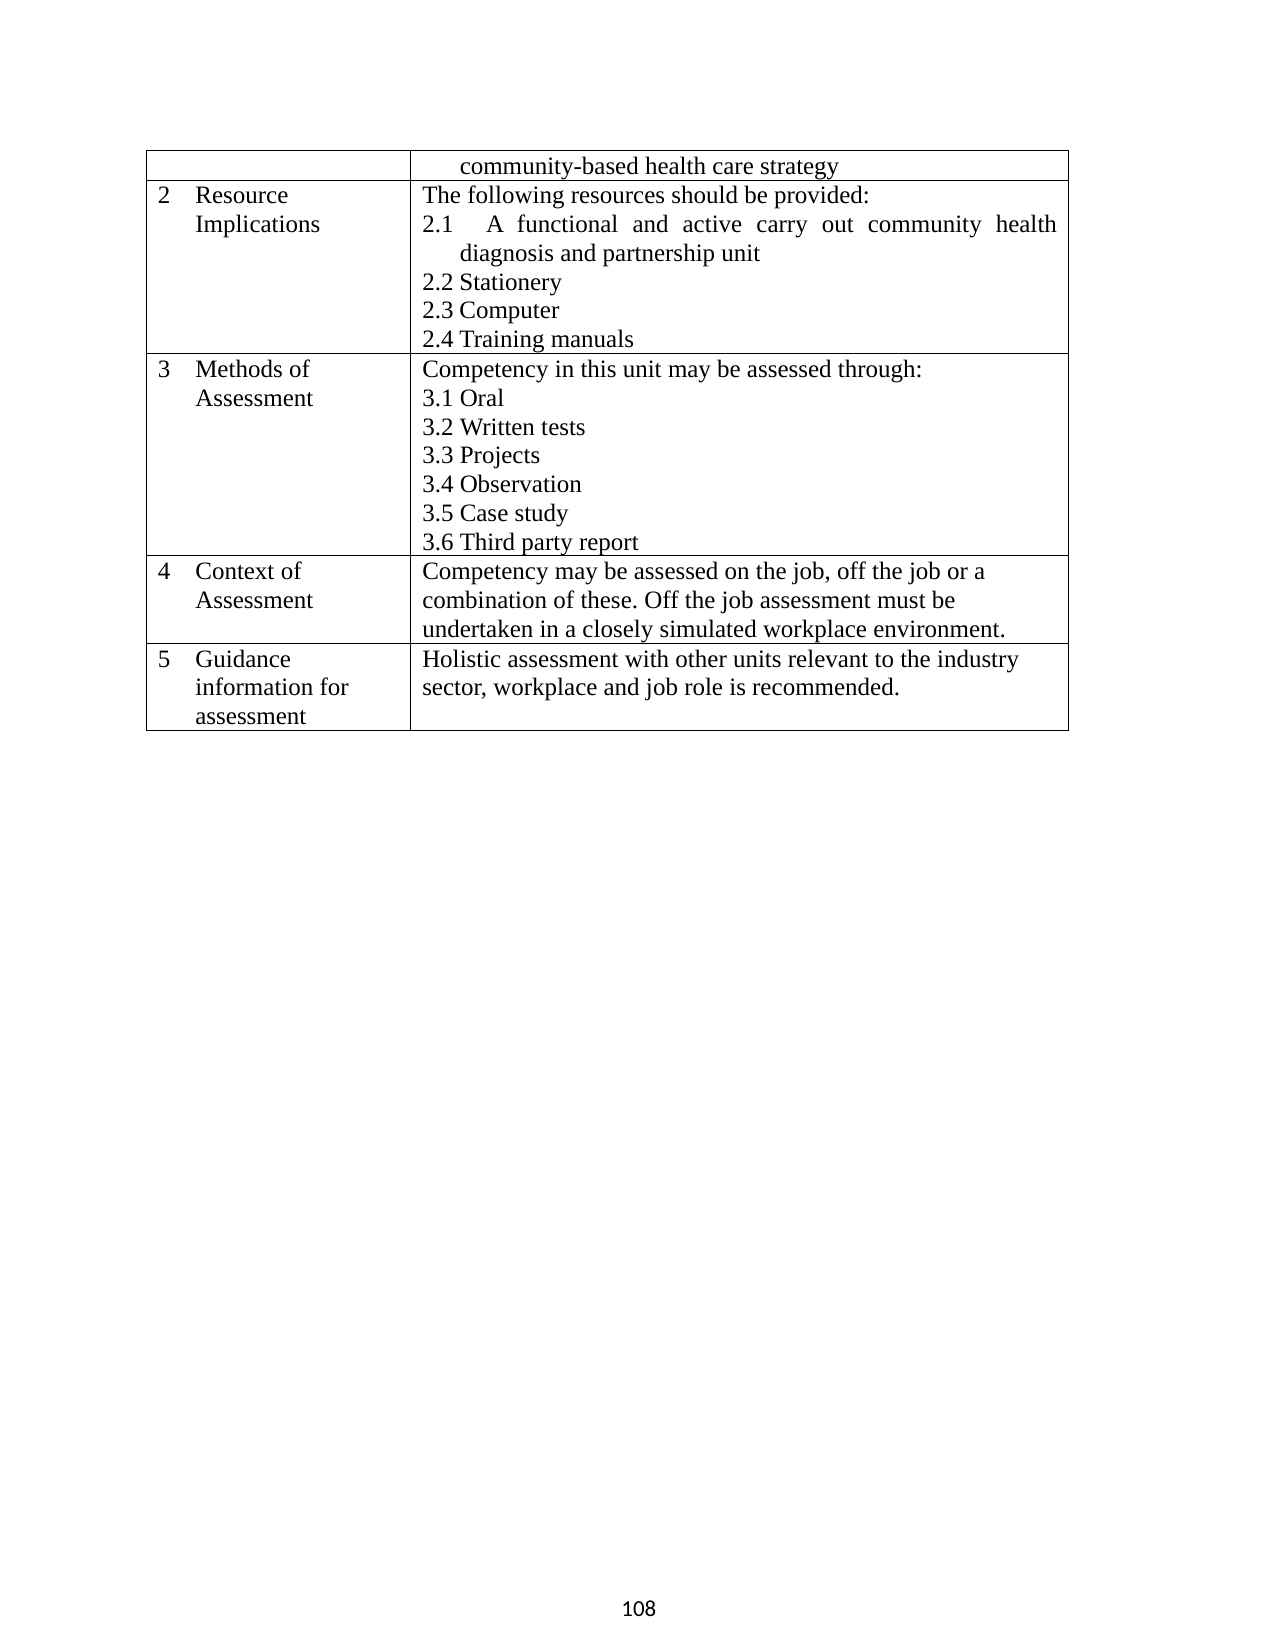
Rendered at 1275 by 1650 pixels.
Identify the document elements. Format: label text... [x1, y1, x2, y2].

table_cell Competency may be assessed on the job, off the job or a combination of these. Off the job assessment must be undertaken in a closely simulated workplace environment. [411, 556, 1068, 643]
table_cell Holistic assessment with other units relevant to the industry sector, workplace and job role is recommended. [411, 644, 1068, 730]
table_cell Context of Assessment [147, 556, 410, 643]
table_cell Guidance information for assessment [147, 644, 410, 730]
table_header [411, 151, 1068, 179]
table_cell The following resources should be provided: A functional and active carry out community health diagnosis and partnership unit Stationery Computer Training manuals [411, 181, 1068, 353]
table_cell Methods of Assessment [147, 354, 410, 555]
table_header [147, 151, 410, 179]
table_cell Resource Implications [147, 181, 410, 353]
table_cell Competency in this unit may be assessed through: Oral Written tests Projects Observation Case study Third party report [411, 354, 1068, 555]
